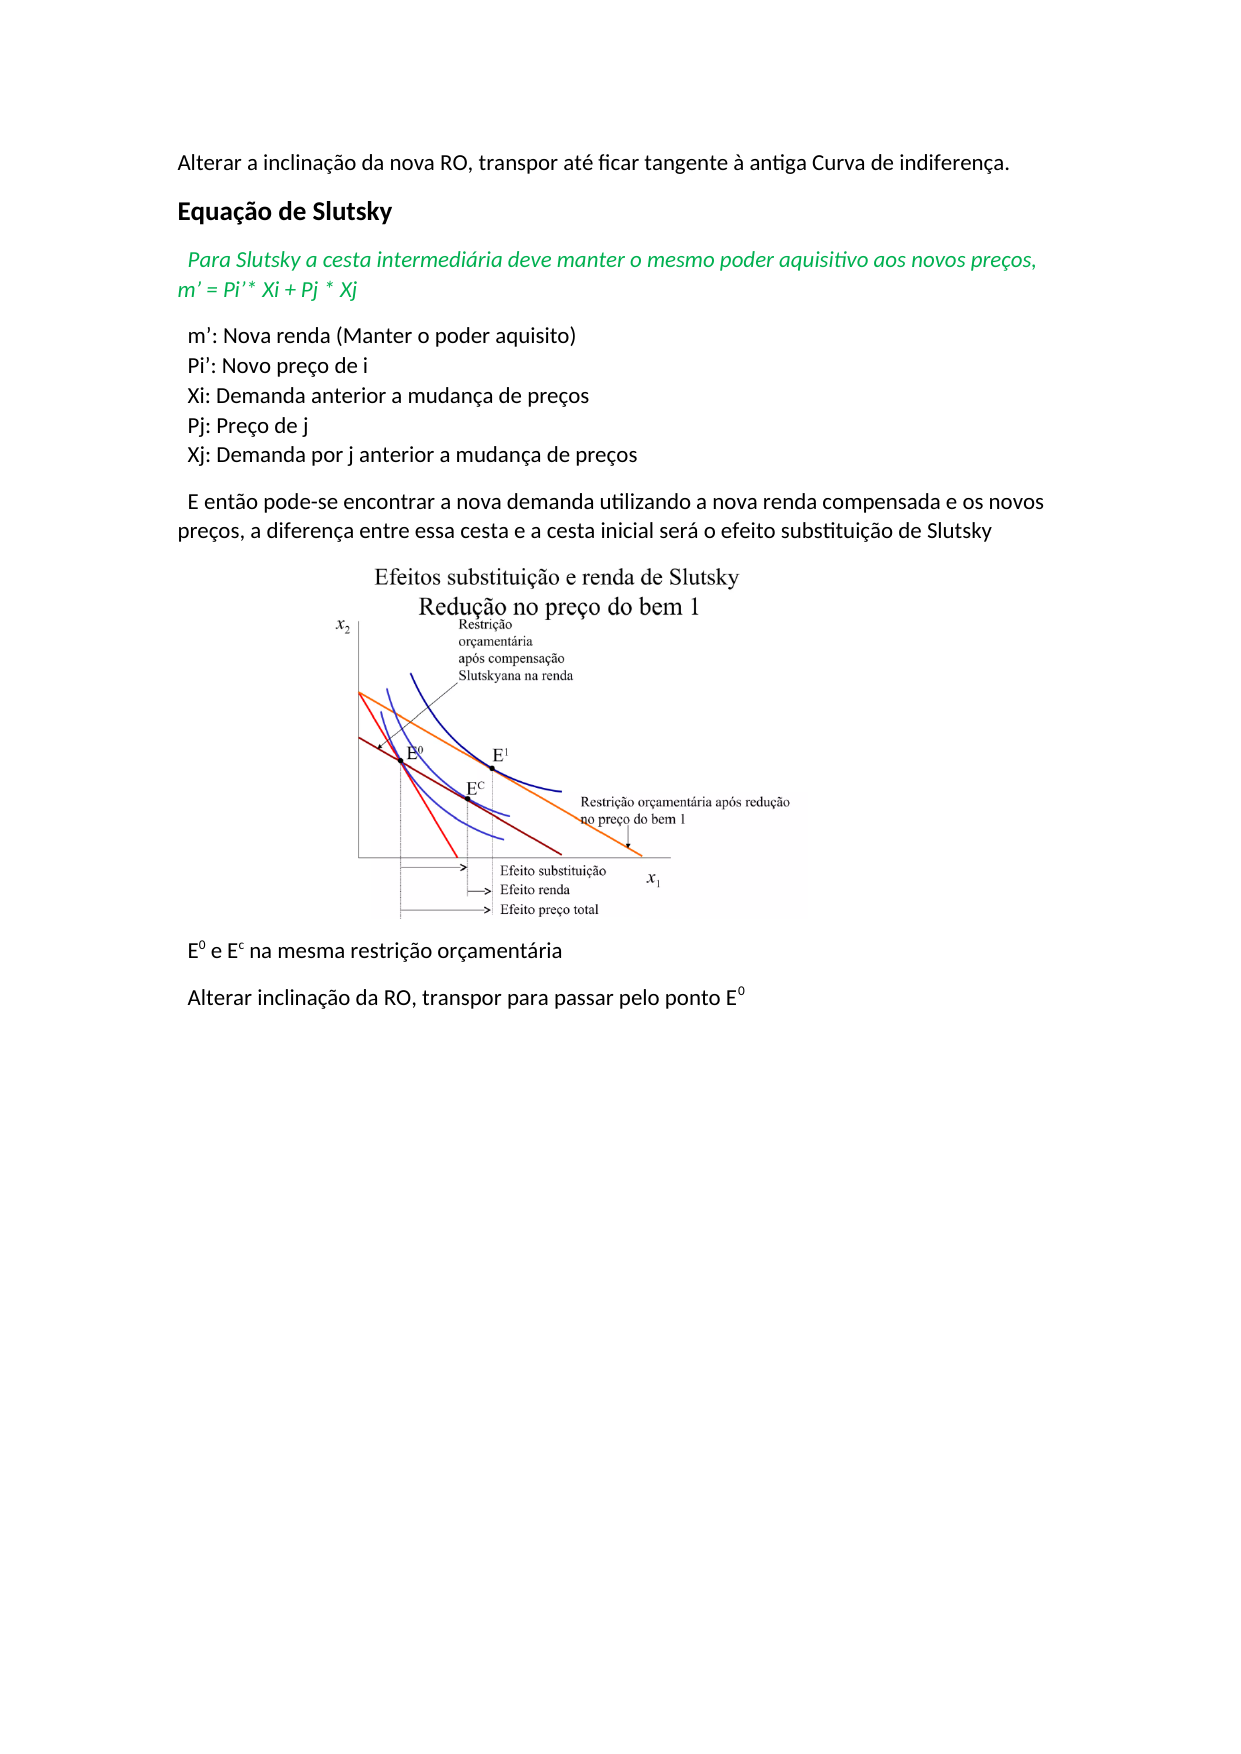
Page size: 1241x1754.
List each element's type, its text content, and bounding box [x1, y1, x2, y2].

text Para Slutsky a cesta intermediária deve manter o mesmo poder aquisitivo aos novos preços, m’ = Pi’* Xi + Pj * Xj [177, 246, 1063, 303]
text E0 e Ec na mesma restrição orçamentária [177, 937, 1063, 964]
text Alterar inclinação da RO, transpor para passar pelo ponto E0 [177, 983, 1063, 1011]
text m’: Nova renda (Manter o poder aquisito) Pi’: Novo preço de i Xi: Demanda anterior a mudança de preços Pj: Preço de j Xj: Demanda por j anterior a mudança de preços [177, 322, 1063, 468]
text Equação de Slutsky [177, 194, 1063, 227]
text E então pode-se encontrar a nova demanda utilizando a nova renda compensada e os novos preços, a diferença entre essa cesta e a cesta inicial será o efeito substituição de Slutsky [177, 487, 1063, 544]
picture [324, 562, 809, 919]
text Alterar a inclinação da nova RO, transpor até ficar tangente à antiga Curva de indiferença. [177, 148, 1063, 176]
